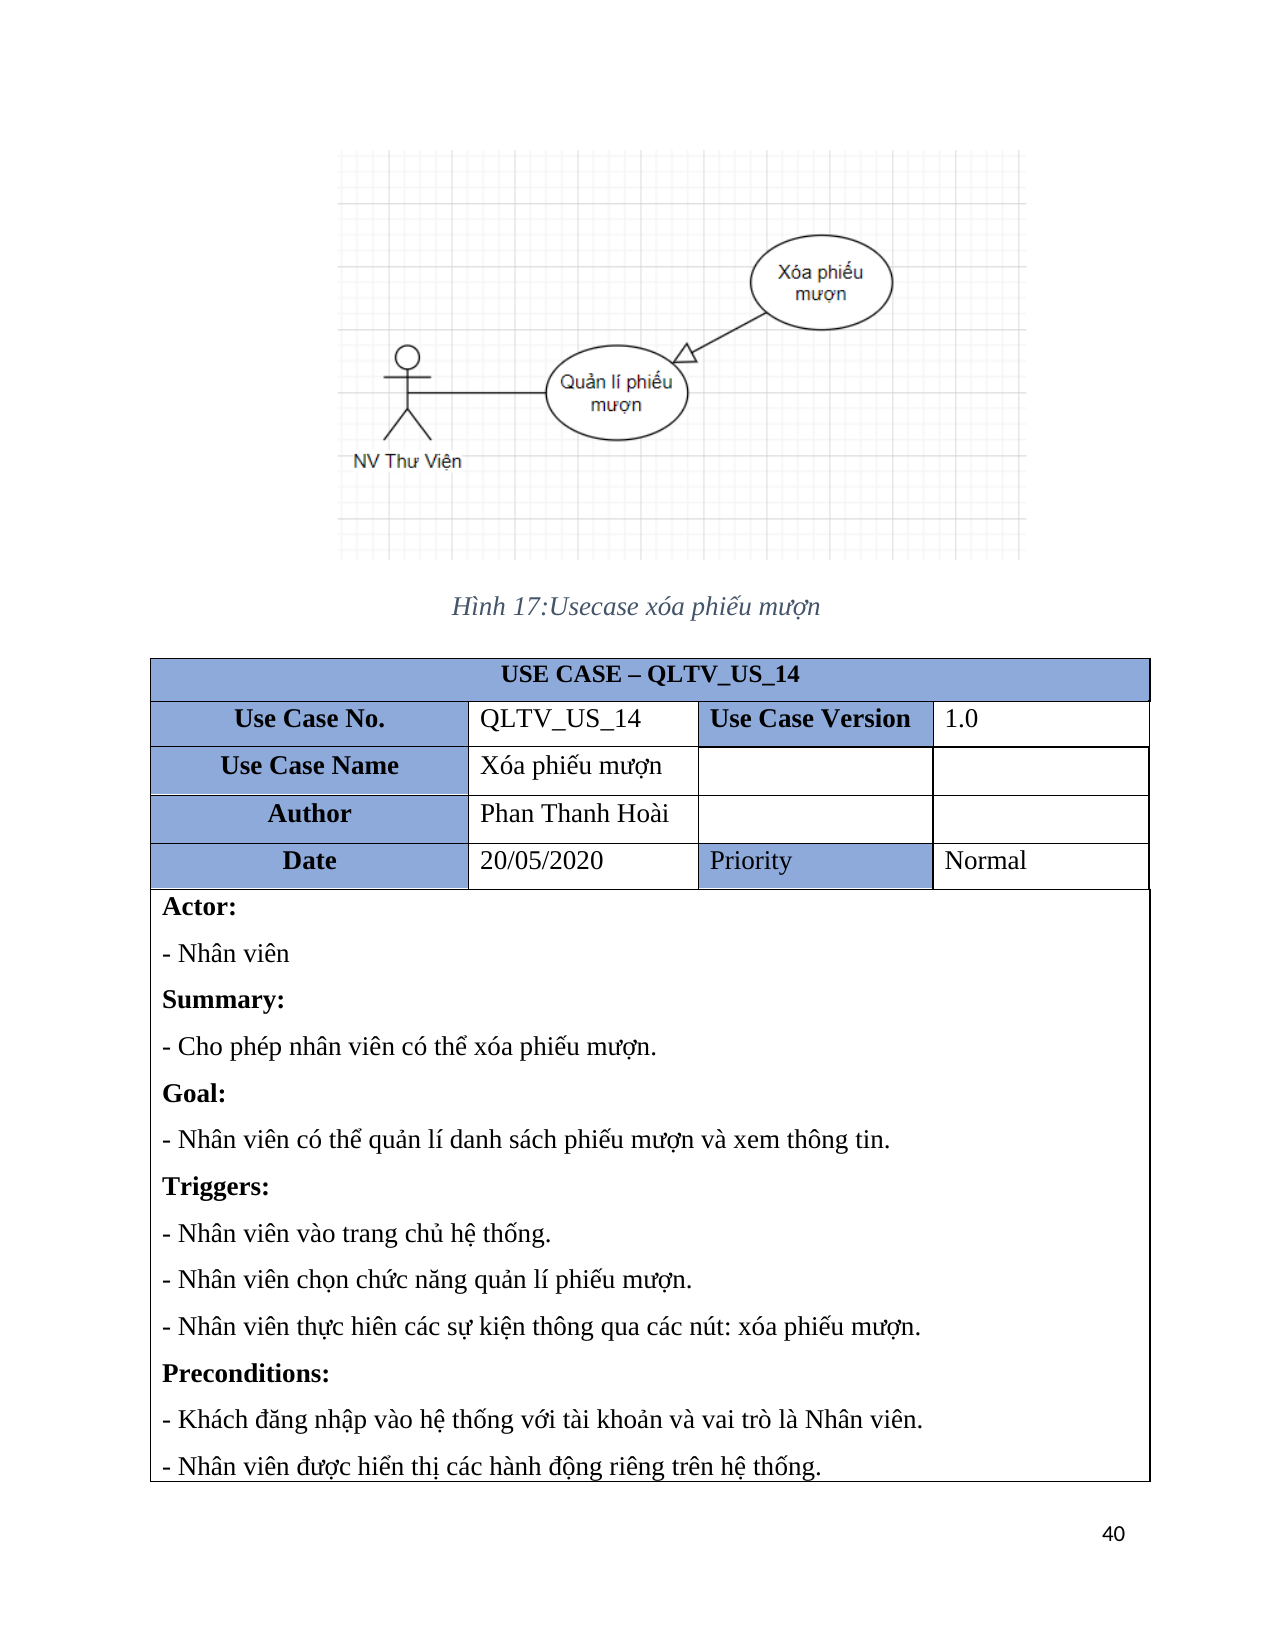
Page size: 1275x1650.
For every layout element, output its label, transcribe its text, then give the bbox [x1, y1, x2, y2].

table_cell [934, 748, 1148, 794]
table_cell [699, 796, 932, 843]
table_cell Normal [934, 844, 1148, 888]
table_cell Use Case Name [151, 747, 468, 794]
table_header USE CASE – QLTV_US_14 [151, 659, 1149, 701]
table_cell 1.0 [934, 702, 1149, 746]
picture [337, 150, 1027, 560]
table_cell Use Case No. [151, 702, 468, 746]
table_cell [699, 748, 932, 794]
table_cell Author [151, 796, 468, 843]
table_cell 20/05/2020 [469, 844, 698, 888]
table_cell Xóa phiếu mượn [469, 747, 698, 794]
table_cell QLTV_US_14 [469, 702, 698, 746]
table_cell Phan Thanh Hoài [469, 796, 698, 843]
table_cell [934, 796, 1148, 843]
table_cell Date [151, 844, 468, 888]
table_cell Use Case Version [699, 702, 933, 746]
table_cell Priority [699, 844, 932, 888]
